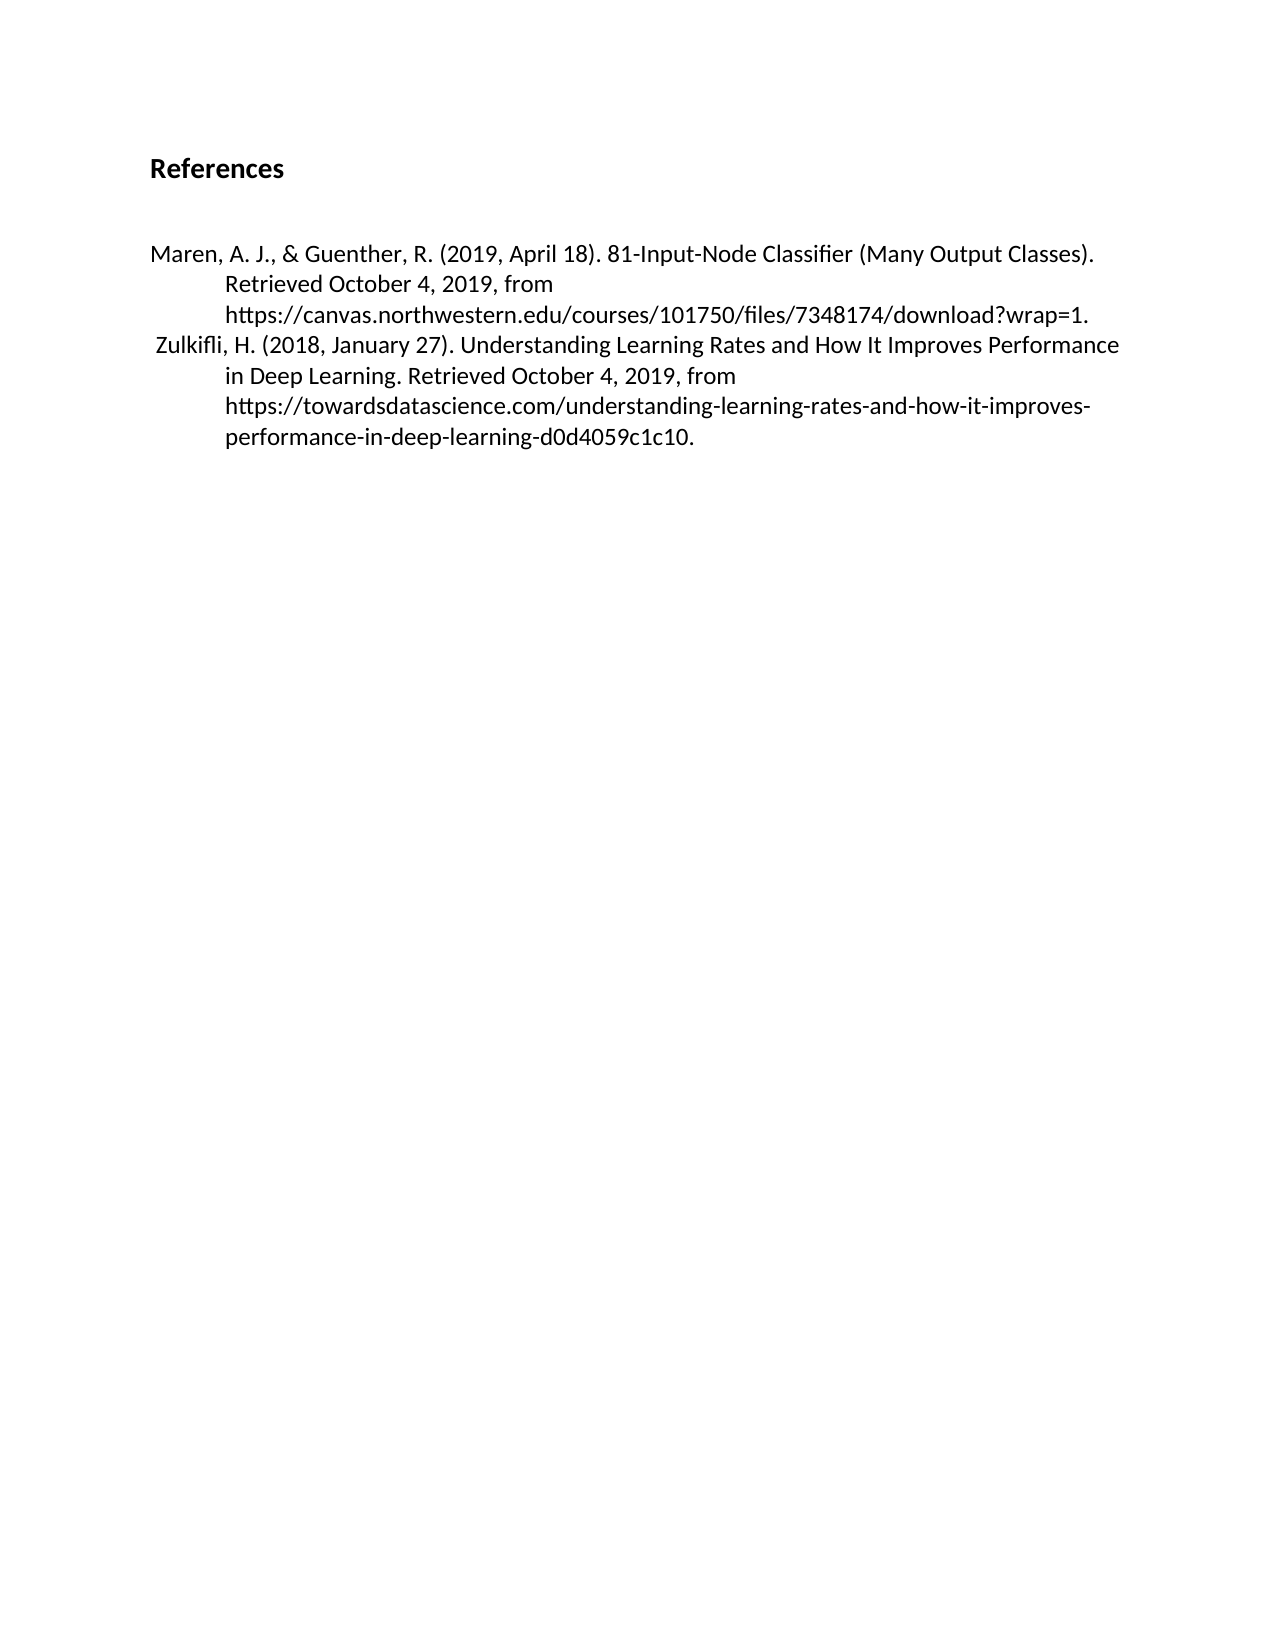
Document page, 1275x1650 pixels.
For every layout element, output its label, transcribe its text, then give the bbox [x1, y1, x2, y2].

text in Deep Learning. Retrieved October 4, 2019, from https://towardsdatascience.com/understanding-learning-rates-and-how-it-improves-performance-in-deep-learning-d0d4059c1c10. [225, 360, 1125, 479]
text https://canvas.northwestern.edu/courses/101750/files/7348174/download?wrap=1. Zulkifli, H. (2018, January 27). Understanding Learning Rates and How It Improves Performance [150, 299, 1125, 360]
text Retrieved October 4, 2019, from [150, 268, 1125, 299]
text Maren, A. J., & Guenther, R. (2019, April 18). 81-Input-Node Classifier (Many Output Classes). [150, 238, 1125, 268]
text References [150, 150, 1125, 186]
